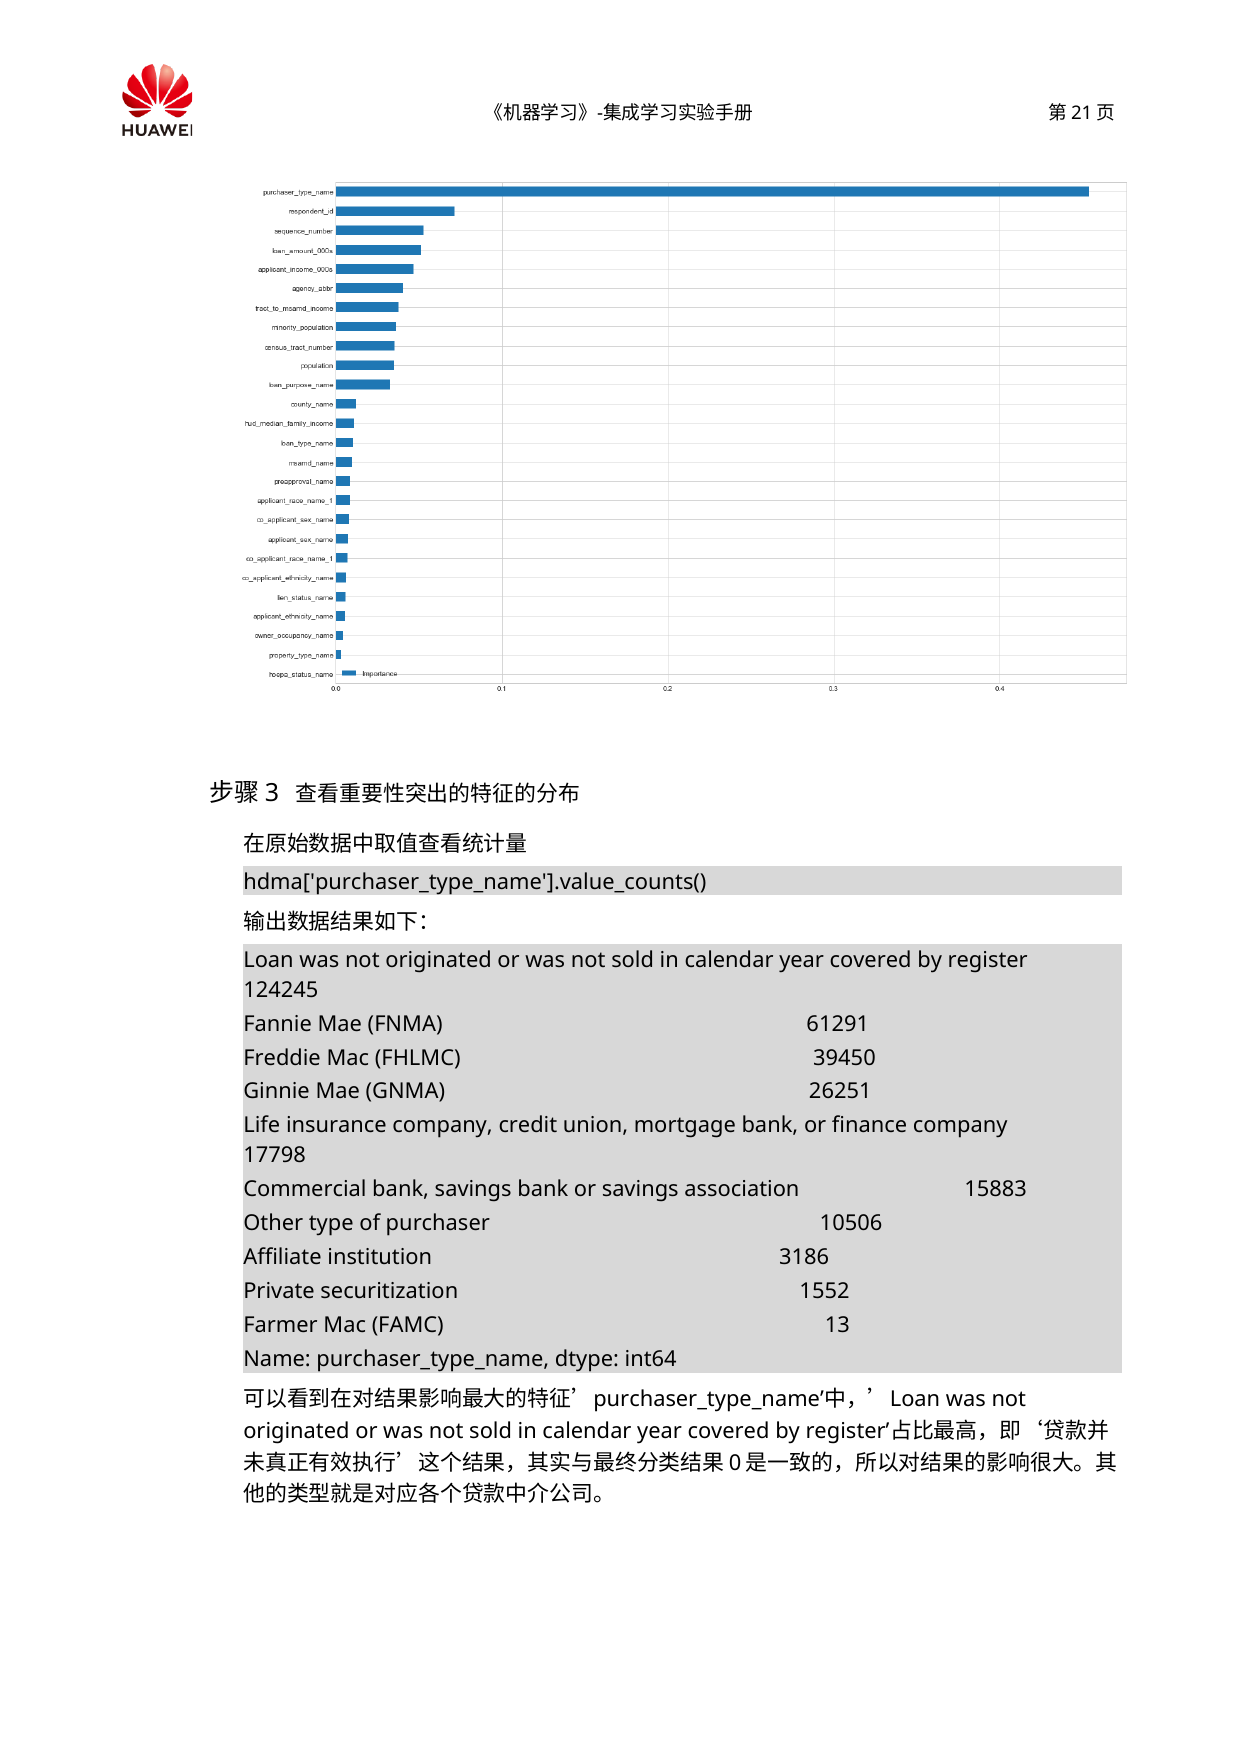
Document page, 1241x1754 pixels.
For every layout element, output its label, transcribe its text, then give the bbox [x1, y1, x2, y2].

text hdma['purchaser_type_name'].value_counts() [243, 866, 1122, 895]
text 查看重要性突出的特征的分布 [279, 773, 1122, 809]
text Name: purchaser_type_name, dtype: int64 [243, 1343, 1122, 1373]
text Commercial bank, savings bank or savings association 15883 [243, 1173, 1122, 1203]
text Loan was not originated or was not sold in calendar year covered by register 124245 [243, 944, 1122, 1003]
text 可以看到在对结果影响最大的特征’purchaser_type_name’中，’Loan was not originated or was not sold in calendar year covered by register’占比最高，即‘贷款并未真正有效执行’这个结果，其实与最终分类结果0是一致的，所以对结果的影响很大。其他的类型就是对应各个贷款中介公司。 [243, 1381, 1122, 1508]
text Other type of purchaser 10506 [243, 1207, 1122, 1237]
picture [236, 177, 1131, 697]
text 输出数据结果如下： [243, 904, 1122, 935]
text 在原始数据中取值查看统计量 [243, 826, 1122, 857]
text Farmer Mac (FAMC) 13 [243, 1309, 1122, 1339]
text Private securitization 1552 [243, 1275, 1122, 1305]
text Ginnie Mae (GNMA) 26251 [243, 1075, 1122, 1105]
text Fannie Mae (FNMA) 61291 [243, 1007, 1122, 1037]
text Affiliate institution 3186 [243, 1241, 1122, 1271]
text Life insurance company, credit union, mortgage bank, or finance company 17798 [243, 1109, 1122, 1169]
picture [122, 64, 193, 136]
text Freddie Mac (FHLMC) 39450 [243, 1041, 1122, 1071]
